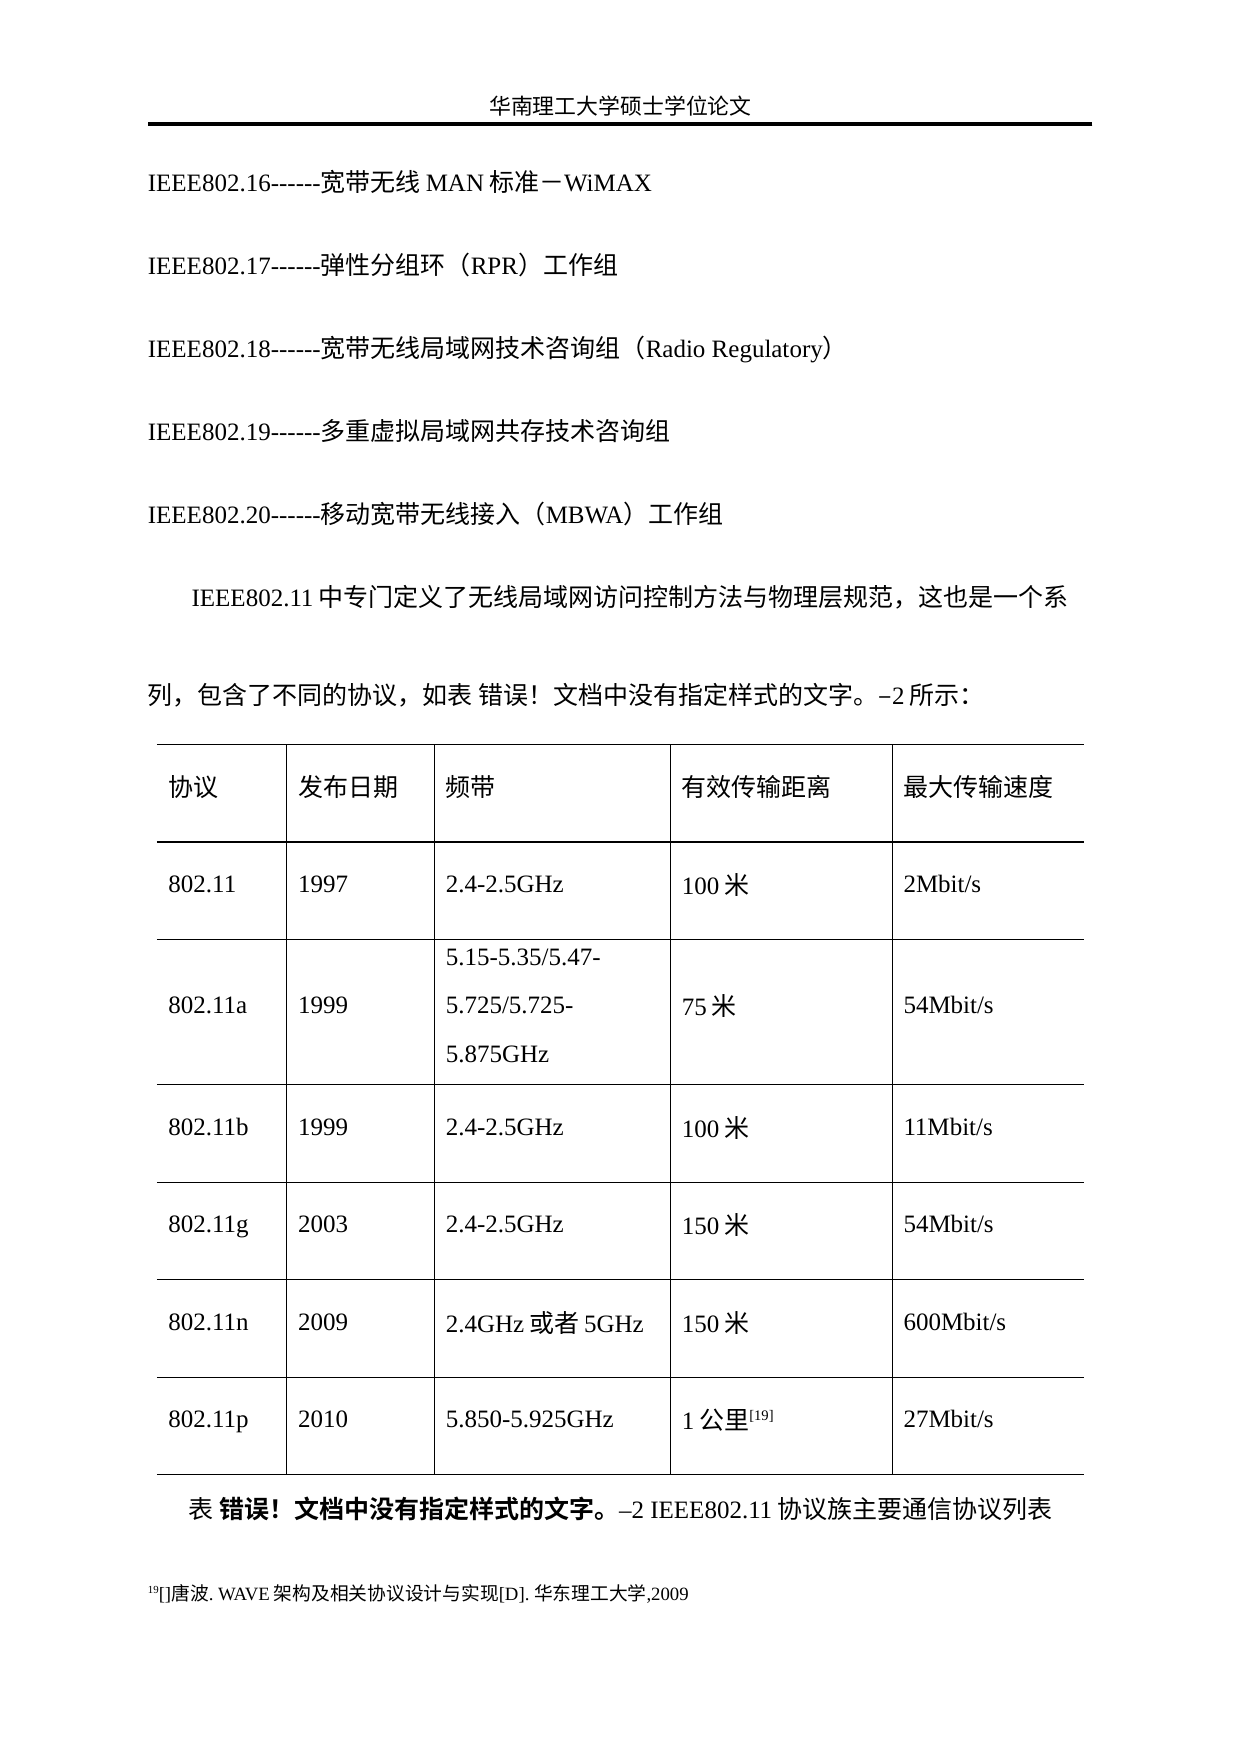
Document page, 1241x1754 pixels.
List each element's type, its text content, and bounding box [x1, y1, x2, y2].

table_cell 150米 [671, 1280, 892, 1377]
table_cell 2.4-2.5GHz [435, 843, 670, 939]
table_cell 600Mbit/s [893, 1280, 1083, 1377]
table_cell 2003 [287, 1183, 434, 1279]
table_cell 100米 [671, 843, 892, 939]
text IEEE802.17------弹性分组环（RPR）工作组 [148, 231, 1092, 296]
table_cell 1999 [287, 1085, 434, 1182]
text 表 错误！文档中没有指定样式的文字。–2 IEEE802.11协议族主要通信协议列表 [148, 1475, 1092, 1540]
table_cell 54Mbit/s [893, 940, 1083, 1084]
text IEEE802.16------宽带无线MAN标准－WiMAX [148, 148, 1092, 213]
table_cell 2010 [287, 1378, 434, 1474]
table_cell 100米 [671, 1085, 892, 1182]
table_cell 802.11n [157, 1280, 286, 1377]
table_cell 150米 [671, 1183, 892, 1279]
table_cell 2.4-2.5GHz [435, 1085, 670, 1182]
table_cell 1999 [287, 940, 434, 1084]
table_header 协议 [157, 745, 286, 841]
table_header 有效传输距离 [671, 745, 892, 841]
text IEEE802.19------多重虚拟局域网共存技术咨询组 [148, 397, 1092, 462]
table_header 最大传输速度 [893, 745, 1083, 841]
table_cell 2Mbit/s [893, 843, 1083, 939]
text IEEE802.11中专门定义了无线局域网访问控制方法与物理层规范，这也是一个系列，包含了不同的协议，如表 错误！文档中没有指定样式的文字。–2所示： [148, 563, 1092, 726]
table_cell 5.15-5.35/5.47-5.725/5.725-5.875GHz [435, 940, 670, 1084]
table_cell 802.11g [157, 1183, 286, 1279]
table_cell 802.11p [157, 1378, 286, 1474]
table_cell 802.11a [157, 940, 286, 1084]
table_cell 1997 [287, 843, 434, 939]
table_cell 802.11b [157, 1085, 286, 1182]
text IEEE802.20------移动宽带无线接入（MBWA）工作组 [148, 480, 1092, 545]
text IEEE802.18------宽带无线局域网技术咨询组（Radio Regulatory） [148, 314, 1092, 379]
table_cell 2.4-2.5GHz [435, 1183, 670, 1279]
table_header 频带 [435, 745, 670, 841]
table_cell 1公里[] [671, 1378, 892, 1474]
table_header 发布日期 [287, 745, 434, 841]
table_cell 75米 [671, 940, 892, 1084]
table_cell 5.850-5.925GHz [435, 1378, 670, 1474]
table_cell 802.11 [157, 843, 286, 939]
table_cell 27Mbit/s [893, 1378, 1083, 1474]
table_cell 11Mbit/s [893, 1085, 1083, 1182]
table_cell 2009 [287, 1280, 434, 1377]
table_cell 54Mbit/s [893, 1183, 1083, 1279]
table_cell 2.4GHz或者5GHz [435, 1280, 670, 1377]
